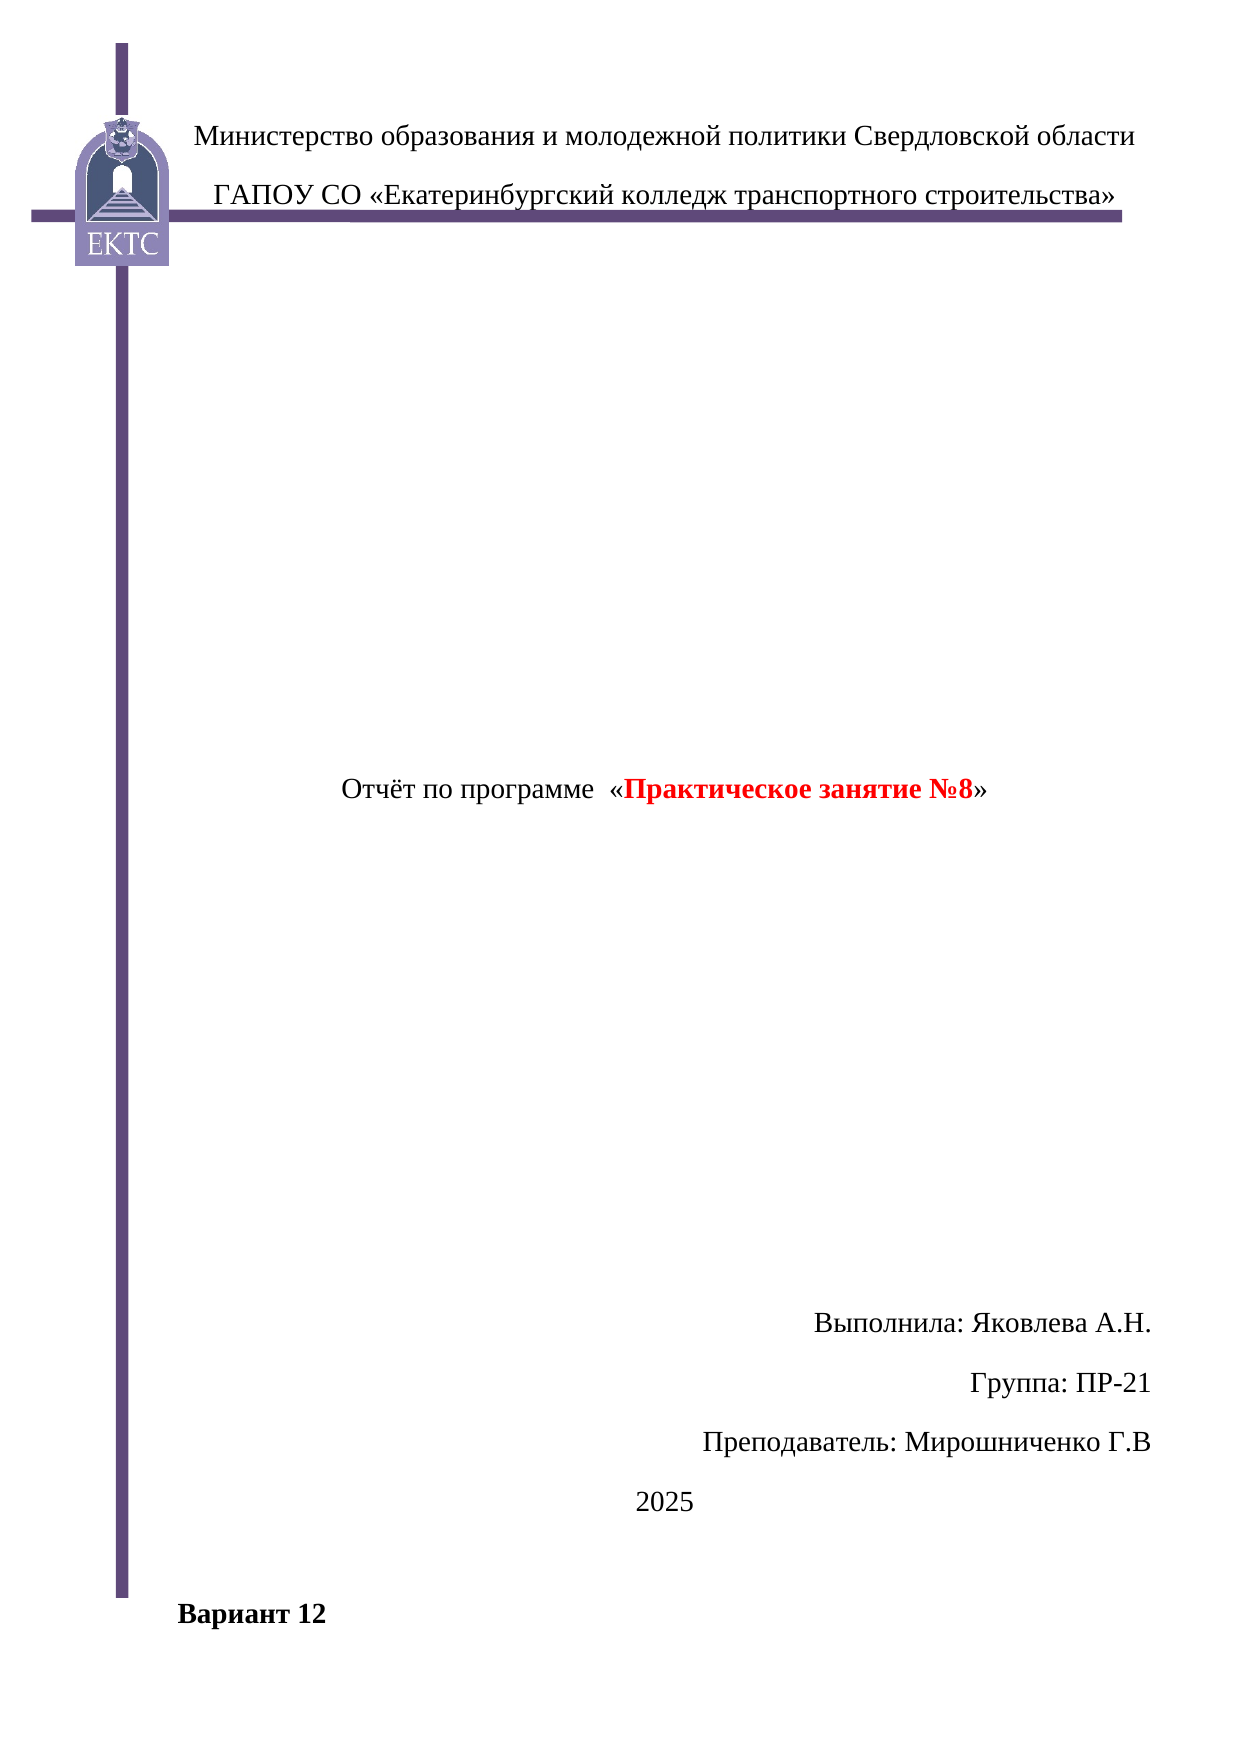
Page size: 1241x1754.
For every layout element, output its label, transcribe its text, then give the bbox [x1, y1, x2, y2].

picture [75, 115, 169, 266]
text Отчёт по программе «Практическое занятие №8» [177, 771, 1152, 805]
text Вариант 12 [177, 1596, 1152, 1630]
text 2025 [177, 1484, 1152, 1517]
text Выполнила: Яковлева А.Н. [177, 1306, 1152, 1339]
text Группа: ПР-21 [177, 1365, 1152, 1398]
text ГАПОУ СО «Екатеринбургский колледж транспортного строительства» [177, 177, 1152, 211]
text Преподаватель: Мирошниченко Г.В [177, 1424, 1152, 1458]
text Министерство образования и молодежной политики Свердловской области [177, 118, 1152, 152]
